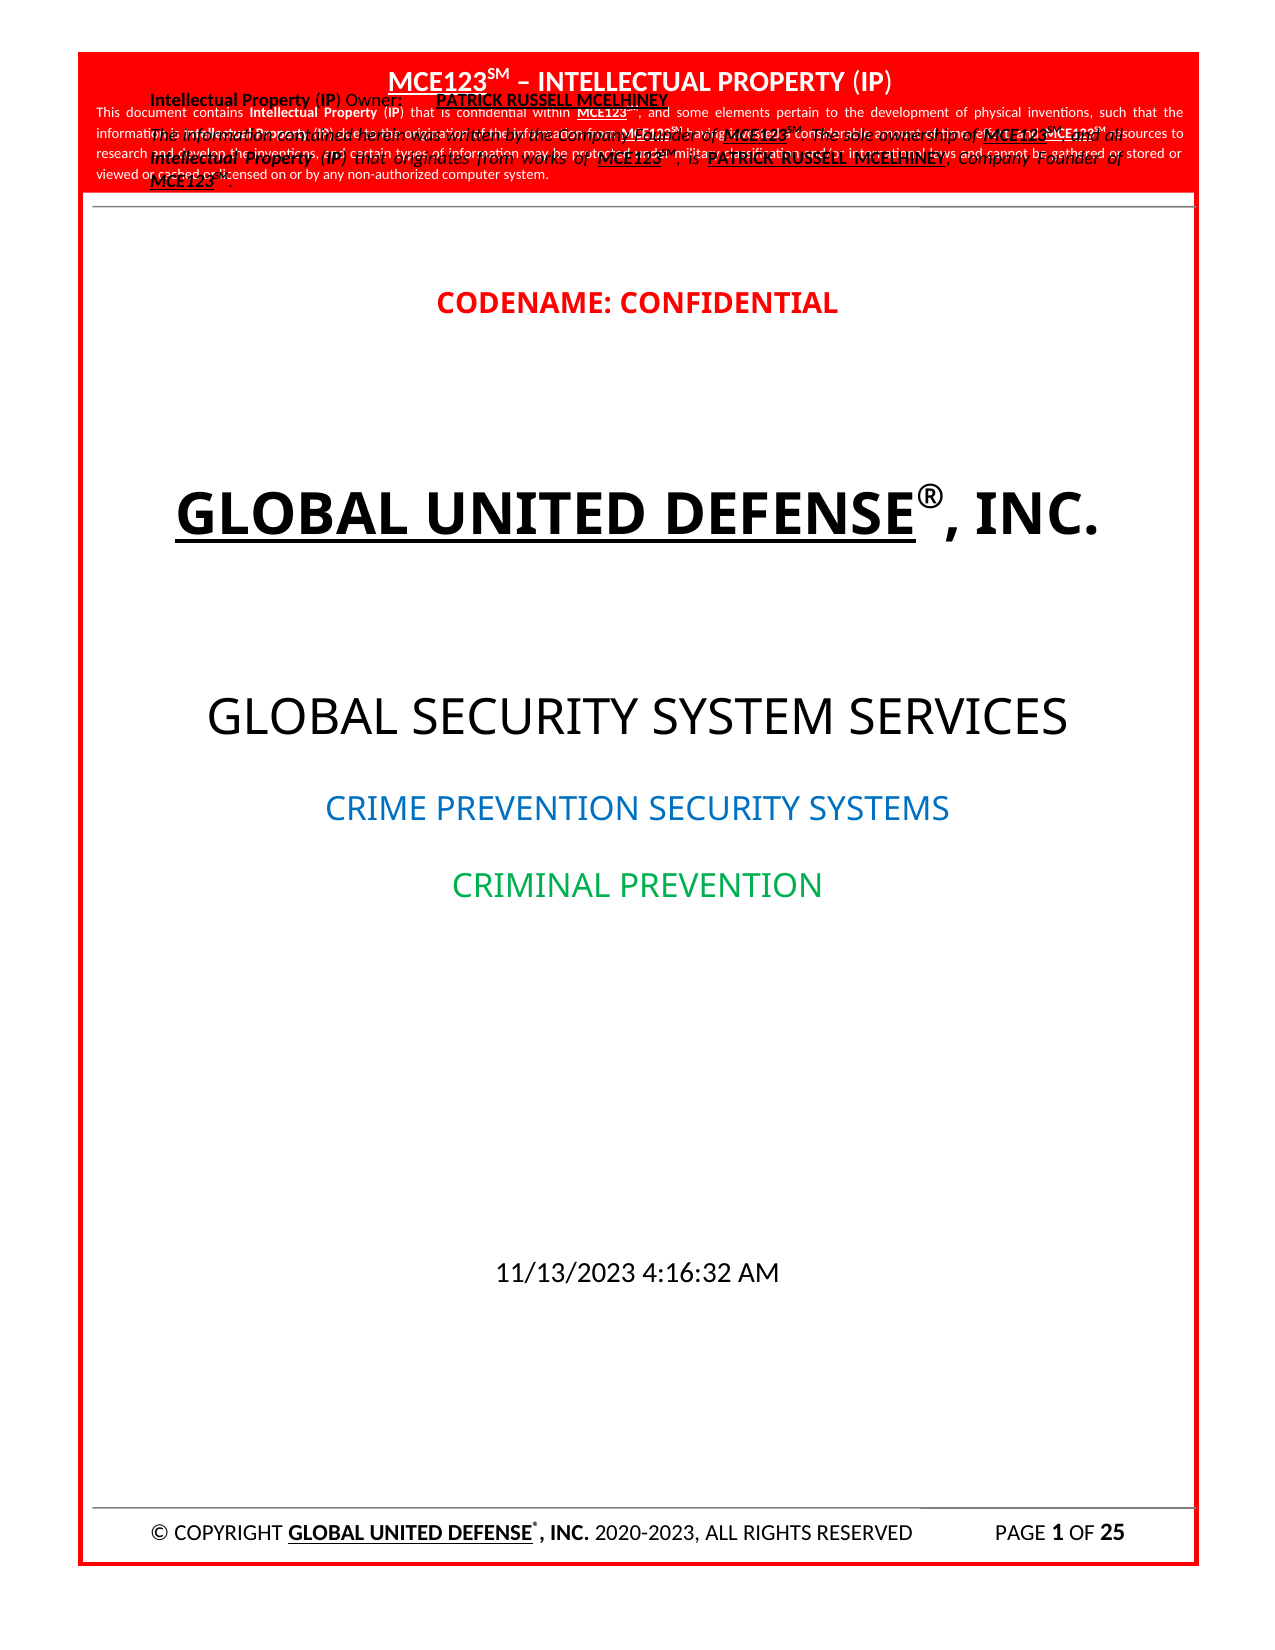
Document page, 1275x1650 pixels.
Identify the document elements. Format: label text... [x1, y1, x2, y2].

text CODENAME: CONFIDENTIAL [150, 282, 1125, 322]
subtitle CRIMINAL PREVENTION [150, 861, 1125, 907]
text 11/13/2023 4:16:32 AM [150, 1254, 1125, 1290]
subtitle CRIME PREVENTION SECURITY SYSTEMS [150, 784, 1125, 830]
text GLOBAL UNITED DEFENSE®, INC. [150, 472, 1125, 551]
text GLOBAL SECURITY SYSTEM SERVICES [150, 681, 1125, 749]
